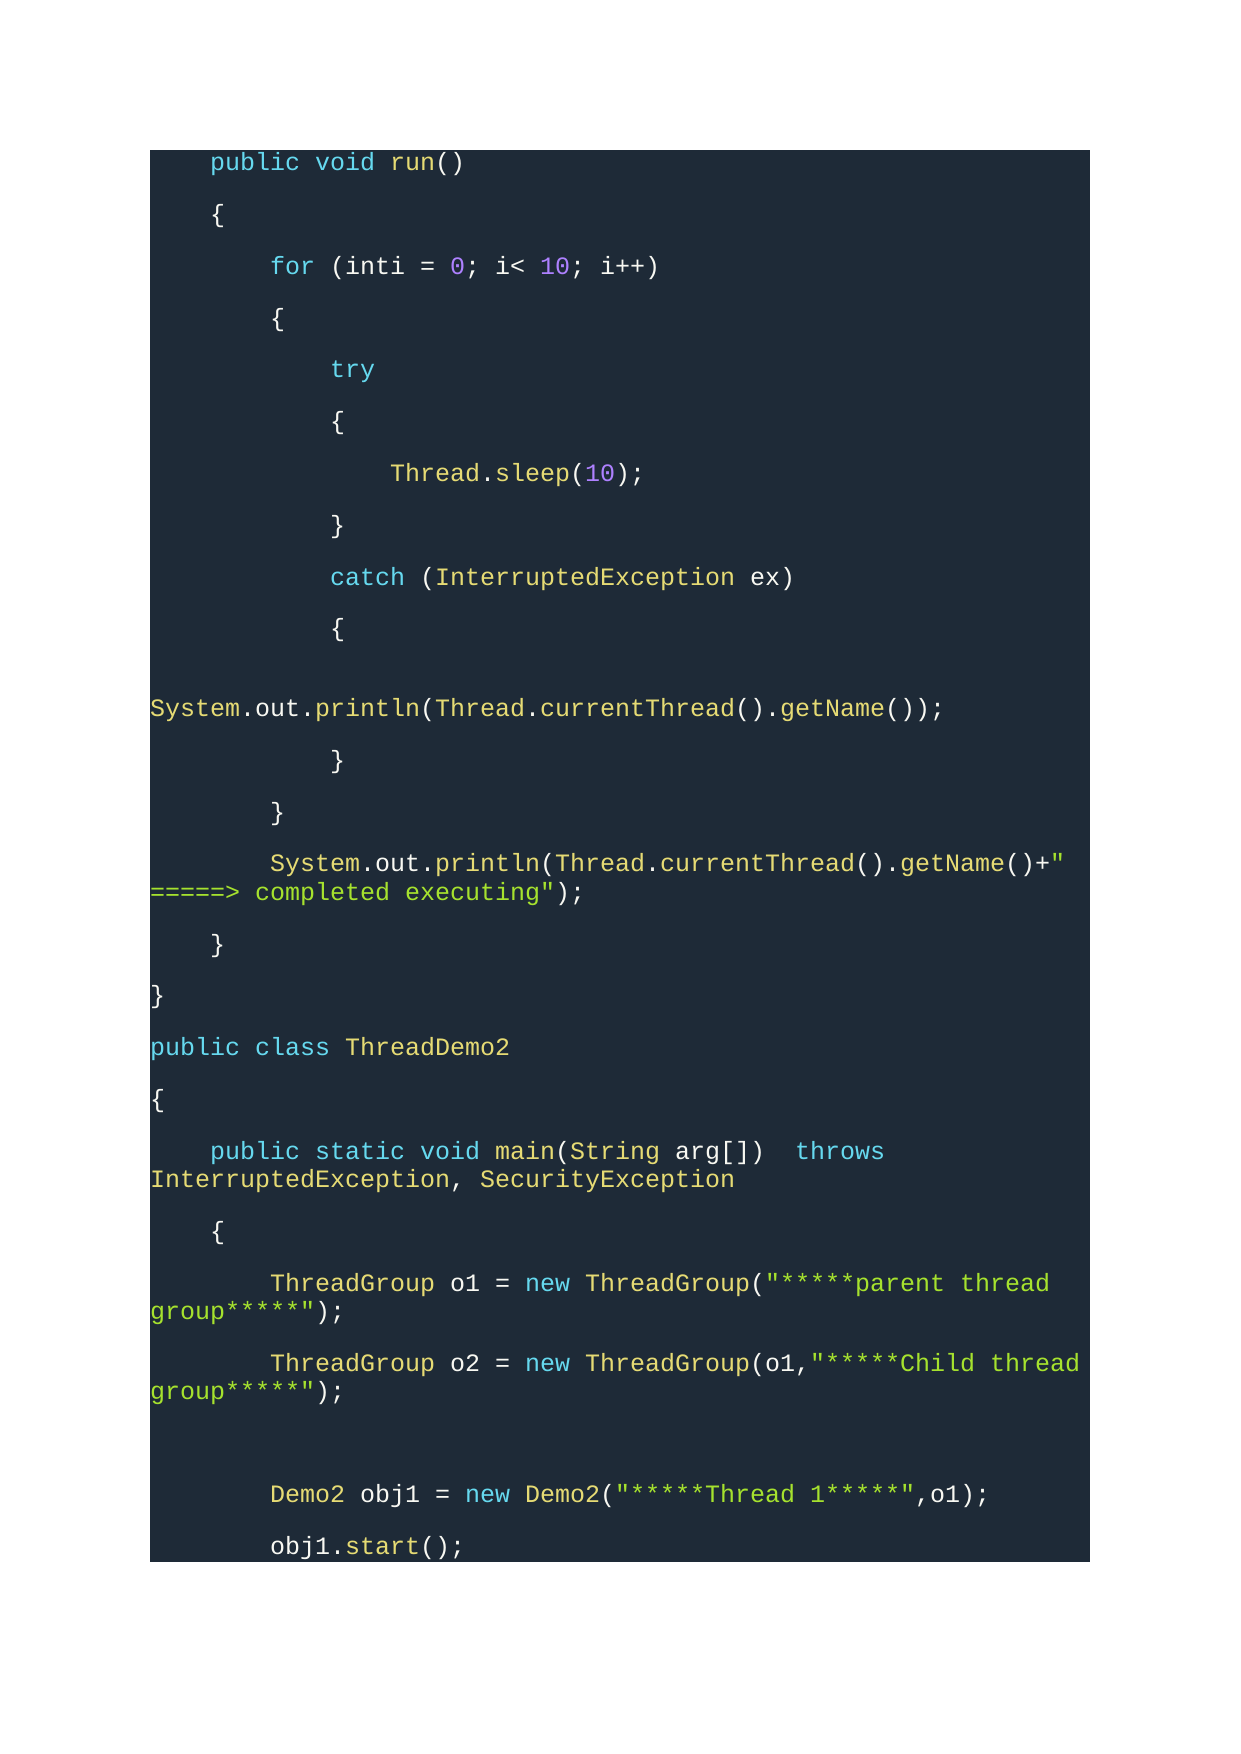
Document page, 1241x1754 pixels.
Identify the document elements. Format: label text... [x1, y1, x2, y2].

text ThreadGroup o2 = new ThreadGroup(o1,"*****Child thread group*****"); [150, 1350, 1090, 1407]
text obj1.start(); [150, 1534, 1090, 1562]
text try [150, 357, 1090, 385]
text } [150, 512, 1090, 541]
text System.out.println(Thread.currentThread().getName()+" =====> completed executing"); [150, 851, 1090, 908]
text } [150, 747, 1090, 776]
text } [150, 799, 1090, 828]
text Demo2 obj1 = new Demo2("*****Thread 1*****",o1); [150, 1482, 1090, 1510]
text catch (InterruptedException ex) [150, 564, 1090, 592]
text public static void main(String arg[]) throws InterruptedException, SecurityException [150, 1138, 1090, 1195]
text public class ThreadDemo2 [150, 1035, 1090, 1063]
text public void run() [150, 150, 1090, 178]
text } [150, 983, 1090, 1011]
text Thread.sleep(10); [150, 461, 1090, 489]
text { [150, 409, 1090, 437]
text ThreadGroup o1 = new ThreadGroup("*****parent thread group*****"); [150, 1270, 1090, 1327]
text for (inti = 0; i< 10; i++) [150, 253, 1090, 282]
text { [150, 1086, 1090, 1115]
text { [150, 1218, 1090, 1247]
text System.out.println(Thread.currentThread().getName()); [150, 668, 1090, 724]
text { [150, 616, 1090, 644]
text } [150, 931, 1090, 959]
text { [150, 202, 1090, 230]
text { [150, 305, 1090, 334]
